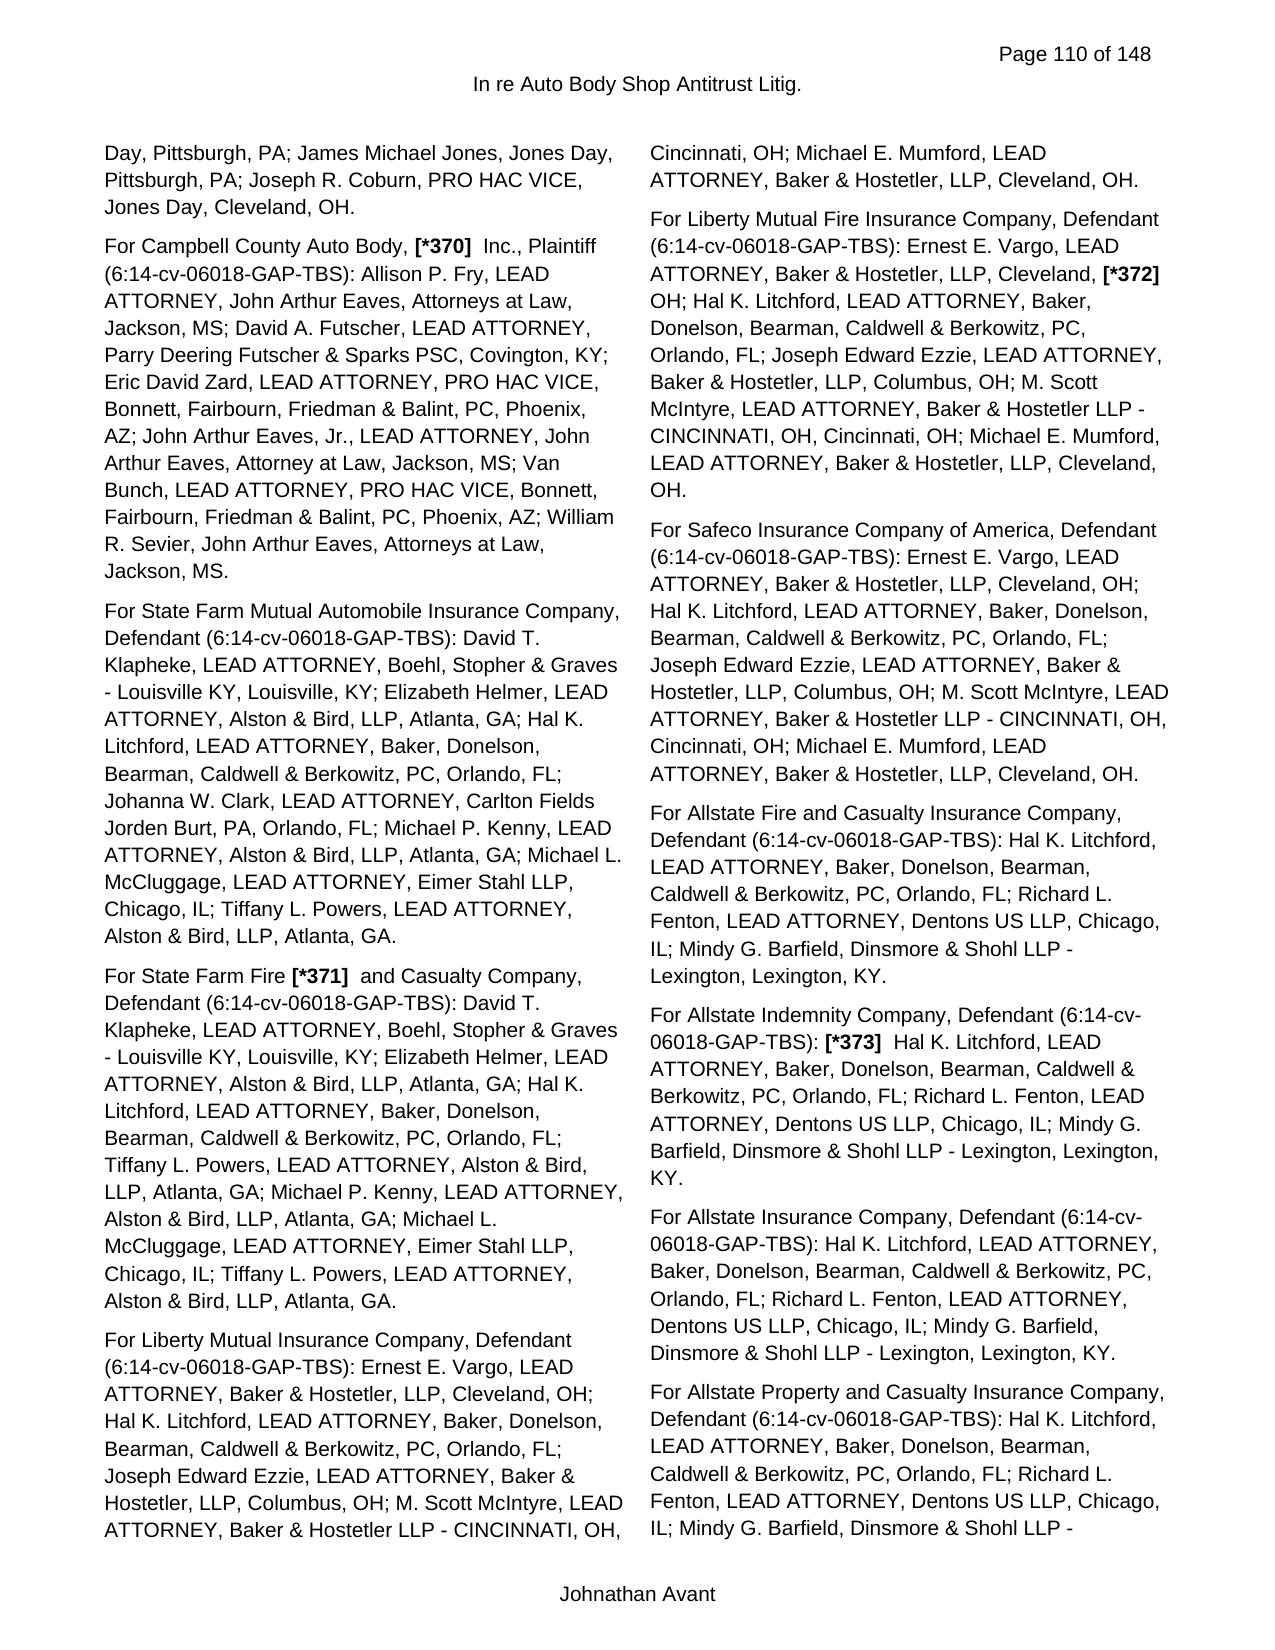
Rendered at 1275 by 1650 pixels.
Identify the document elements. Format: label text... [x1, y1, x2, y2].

text For Liberty Mutual Fire Insurance Company, Defendant (6:14-cv-06018-GAP-TBS): Ernest E. Vargo, LEAD ATTORNEY, Baker & Hostetler, LLP, Cleveland, [*372] OH; Hal K. Litchford, LEAD ATTORNEY, Baker, Donelson, Bearman, Caldwell & Berkowitz, PC, Orlando, FL; Joseph Edward Ezzie, LEAD ATTORNEY, Baker & Hostetler, LLP, Columbus, OH; M. Scott McIntyre, LEAD ATTORNEY, Baker & Hostetler LLP - CINCINNATI, OH, Cincinnati, OH; Michael E. Mumford, LEAD ATTORNEY, Baker & Hostetler, LLP, Cleveland, OH. [650, 204, 1171, 502]
text For Allstate Indemnity Company, Defendant (6:14-cv-06018-GAP-TBS): [*373] Hal K. Litchford, LEAD ATTORNEY, Baker, Donelson, Bearman, Caldwell & Berkowitz, PC, Orlando, FL; Richard L. Fenton, LEAD ATTORNEY, Dentons US LLP, Chicago, IL; Mindy G. Barfield, Dinsmore & Shohl LLP - Lexington, Lexington, KY. [650, 1000, 1171, 1189]
text For Allstate Insurance Company, Defendant (6:14-cv-06018-GAP-TBS): Hal K. Litchford, LEAD ATTORNEY, Baker, Donelson, Bearman, Caldwell & Berkowitz, PC, Orlando, FL; Richard L. Fenton, LEAD ATTORNEY, Dentons US LLP, Chicago, IL; Mindy G. Barfield, Dinsmore & Shohl LLP - Lexington, Lexington, KY. [650, 1202, 1171, 1364]
text For State Farm Mutual Automobile Insurance Company, Defendant (6:14-cv-06018-GAP-TBS): David T. Klapheke, LEAD ATTORNEY, Boehl, Stopher & Graves - Louisville KY, Louisville, KY; Elizabeth Helmer, LEAD ATTORNEY, Alston & Bird, LLP, Atlanta, GA; Hal K. Litchford, LEAD ATTORNEY, Baker, Donelson, Bearman, Caldwell & Berkowitz, PC, Orlando, FL; Johanna W. Clark, LEAD ATTORNEY, Carlton Fields Jorden Burt, PA, Orlando, FL; Michael P. Kenny, LEAD ATTORNEY, Alston & Bird, LLP, Atlanta, GA; Michael L. McCluggage, LEAD ATTORNEY, Eimer Stahl LLP, Chicago, IL; Tiffany L. Powers, LEAD ATTORNEY, Alston & Bird, LLP, Atlanta, GA. [104, 596, 625, 948]
text For State Farm Fire [*371] and Casualty Company, Defendant (6:14-cv-06018-GAP-TBS): David T. Klapheke, LEAD ATTORNEY, Boehl, Stopher & Graves - Louisville KY, Louisville, KY; Elizabeth Helmer, LEAD ATTORNEY, Alston & Bird, LLP, Atlanta, GA; Hal K. Litchford, LEAD ATTORNEY, Baker, Donelson, Bearman, Caldwell & Berkowitz, PC, Orlando, FL; Tiffany L. Powers, LEAD ATTORNEY, Alston & Bird, LLP, Atlanta, GA; Michael P. Kenny, LEAD ATTORNEY, Alston & Bird, LLP, Atlanta, GA; Michael L. McCluggage, LEAD ATTORNEY, Eimer Stahl LLP, Chicago, IL; Tiffany L. Powers, LEAD ATTORNEY, Alston & Bird, LLP, Atlanta, GA. [104, 960, 625, 1312]
text For Liberty Mutual Insurance Company, Defendant (6:14-cv-06018-GAP-TBS): Ernest E. Vargo, LEAD ATTORNEY, Baker & Hostetler, LLP, Cleveland, OH; Hal K. Litchford, LEAD ATTORNEY, Baker, Donelson, Bearman, Caldwell & Berkowitz, PC, Orlando, FL; Joseph Edward Ezzie, LEAD ATTORNEY, Baker & Hostetler, LLP, Columbus, OH; M. Scott McIntyre, LEAD ATTORNEY, Baker & Hostetler LLP - CINCINNATI, OH, Cincinnati, OH; Michael E. Mumford, LEAD ATTORNEY, Baker & Hostetler, LLP, Cleveland, OH. [104, 1325, 625, 1542]
text For Campbell County Auto Body, [*370] Inc., Plaintiff (6:14-cv-06018-GAP-TBS): Allison P. Fry, LEAD ATTORNEY, John Arthur Eaves, Attorneys at Law, Jackson, MS; David A. Futscher, LEAD ATTORNEY, Parry Deering Futscher & Sparks PSC, Covington, KY; Eric David Zard, LEAD ATTORNEY, PRO HAC VICE, Bonnett, Fairbourn, Friedman & Balint, PC, Phoenix, AZ; John Arthur Eaves, Jr., LEAD ATTORNEY, John Arthur Eaves, Attorney at Law, Jackson, MS; Van Bunch, LEAD ATTORNEY, PRO HAC VICE, Bonnett, Fairbourn, Friedman & Balint, PC, Phoenix, AZ; William R. Sevier, John Arthur Eaves, Attorneys at Law, Jackson, MS. [104, 231, 625, 583]
text For Allstate Fire and Casualty Insurance Company, Defendant (6:14-cv-06018-GAP-TBS): Hal K. Litchford, LEAD ATTORNEY, Baker, Donelson, Bearman, Caldwell & Berkowitz, PC, Orlando, FL; Richard L. Fenton, LEAD ATTORNEY, Dentons US LLP, Chicago, IL; Mindy G. Barfield, Dinsmore & Shohl LLP - Lexington, Lexington, KY. [650, 798, 1171, 987]
text For Safeco Insurance Company of America, Defendant (6:14-cv-06018-GAP-TBS): Ernest E. Vargo, LEAD ATTORNEY, Baker & Hostetler, LLP, Cleveland, OH; Hal K. Litchford, LEAD ATTORNEY, Baker, Donelson, Bearman, Caldwell & Berkowitz, PC, Orlando, FL; Joseph Edward Ezzie, LEAD ATTORNEY, Baker & Hostetler, LLP, Columbus, OH; M. Scott McIntyre, LEAD ATTORNEY, Baker & Hostetler LLP - CINCINNATI, OH, Cincinnati, OH; Michael E. Mumford, LEAD ATTORNEY, Baker & Hostetler, LLP, Cleveland, OH. [650, 514, 1171, 785]
